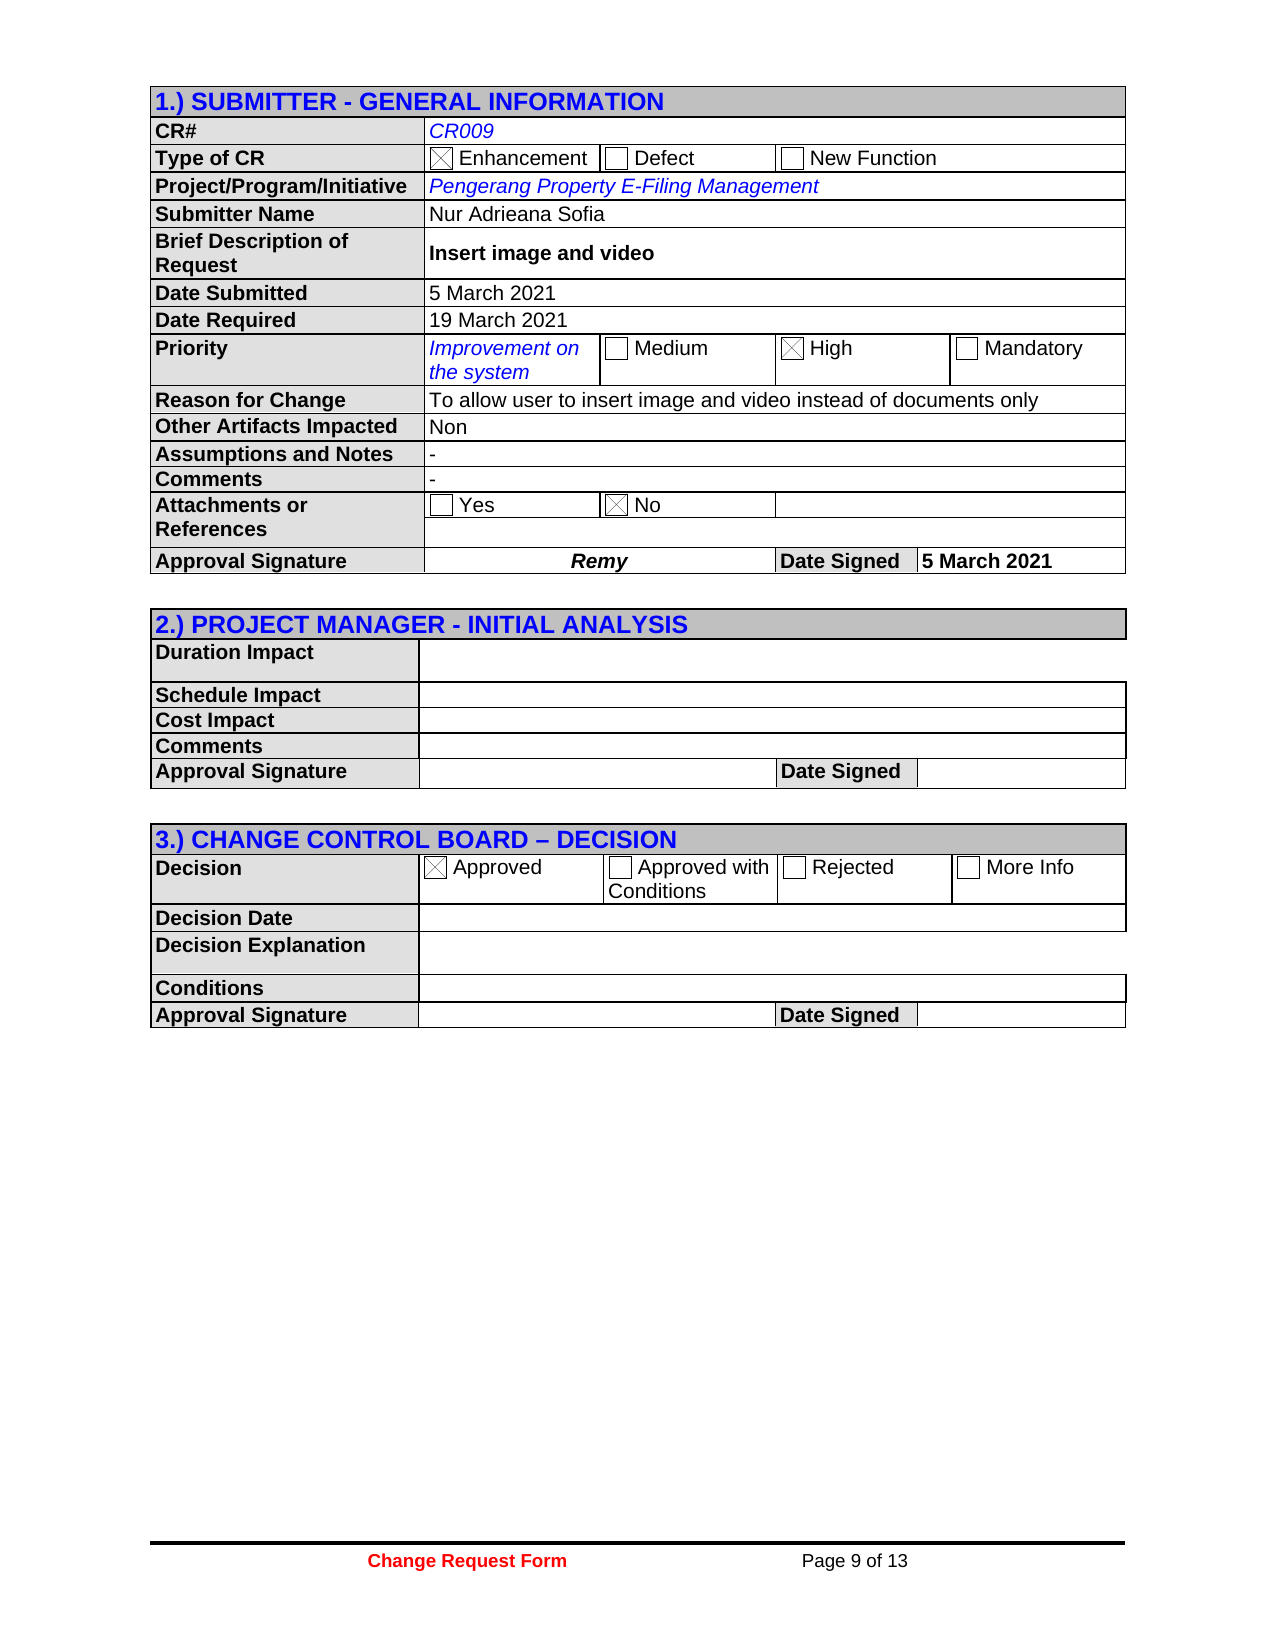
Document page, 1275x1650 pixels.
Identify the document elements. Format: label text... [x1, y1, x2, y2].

table_cell [776, 493, 1125, 517]
table_cell 19 March 2021 [425, 307, 1125, 333]
table_cell Duration Impact [152, 640, 418, 681]
table_cell [917, 1003, 1125, 1027]
table_cell Non [425, 414, 1125, 440]
table_header 1.) SUBMITTER - GENERAL INFORMATION [151, 87, 1125, 116]
table_cell Cost Impact [152, 708, 418, 732]
table_cell Reason for Change [151, 386, 424, 412]
table_cell Nur Adrieana Sofia [425, 201, 1125, 226]
table_cell To allow user to insert image and video instead of documents only [425, 386, 1125, 412]
table_cell Decision [152, 855, 418, 903]
table_cell Submitter Name [151, 201, 424, 226]
table_cell Enhancement [425, 145, 599, 171]
table_cell Rejected [778, 855, 951, 903]
table_cell 5 March 2021 [425, 280, 1125, 306]
table_cell Remy [425, 548, 775, 572]
table_cell CR# [151, 118, 424, 144]
table_cell [420, 905, 1125, 931]
table_cell Type of CR [151, 145, 424, 171]
table_cell Decision Explanation [152, 932, 418, 973]
table_cell Date Signed [775, 1003, 917, 1027]
table_cell Decision Date [152, 905, 418, 931]
table_cell Medium [601, 335, 775, 385]
table_header 3.) CHANGE CONTROL BOARD – DECISION [152, 825, 1125, 854]
table_cell New Function [776, 145, 1125, 171]
table_cell Project/Program/Initiative [151, 173, 424, 199]
table_cell [420, 734, 1125, 758]
table_cell Approved [420, 855, 603, 903]
table_cell Comments [151, 467, 424, 491]
table_cell [420, 683, 1125, 707]
table_cell Conditions [152, 975, 418, 1001]
table_cell Date Submitted [151, 280, 424, 306]
table_cell - [425, 467, 1125, 491]
table_cell CR009 [425, 118, 1125, 144]
table_cell Priority [151, 335, 424, 385]
table_cell Other Artifacts Impacted [151, 414, 424, 440]
table_cell [420, 708, 1125, 732]
table_cell Brief Description of Request [151, 228, 424, 278]
table_cell Approved with Conditions [604, 855, 777, 903]
table_cell 5 March 2021 [918, 548, 1125, 572]
table_cell - [425, 442, 1125, 466]
table_header 2.) PROJECT MANAGER - INITIAL ANALYSIS [152, 610, 1125, 638]
table_cell Date Required [151, 307, 424, 333]
table_cell Mandatory [951, 335, 1125, 385]
table_cell Comments [152, 734, 418, 758]
table_cell Improvement on the system [425, 335, 599, 385]
table_cell No [601, 493, 775, 517]
table_cell Defect [601, 145, 775, 171]
table_cell Attachments or References [151, 493, 424, 547]
table_cell More Info [953, 855, 1125, 903]
table_cell Approval Signature [152, 759, 419, 788]
table_cell Approval Signature [151, 548, 424, 572]
table_cell Pengerang Property E-Filing Management [425, 173, 1125, 199]
table_cell [419, 1003, 775, 1027]
table_cell Assumptions and Notes [151, 442, 424, 466]
table_cell Schedule Impact [152, 683, 418, 707]
table_cell [917, 759, 1125, 788]
table_cell Date Signed [776, 548, 917, 572]
table_cell Approval Signature [152, 1003, 418, 1027]
table_cell Yes [425, 493, 599, 517]
table_cell Date Signed [776, 759, 917, 788]
table_cell Insert image and video [425, 228, 1125, 278]
table_cell [425, 518, 1125, 547]
table_cell [420, 759, 776, 788]
table_cell [420, 975, 1125, 1001]
table_cell High [776, 335, 949, 385]
